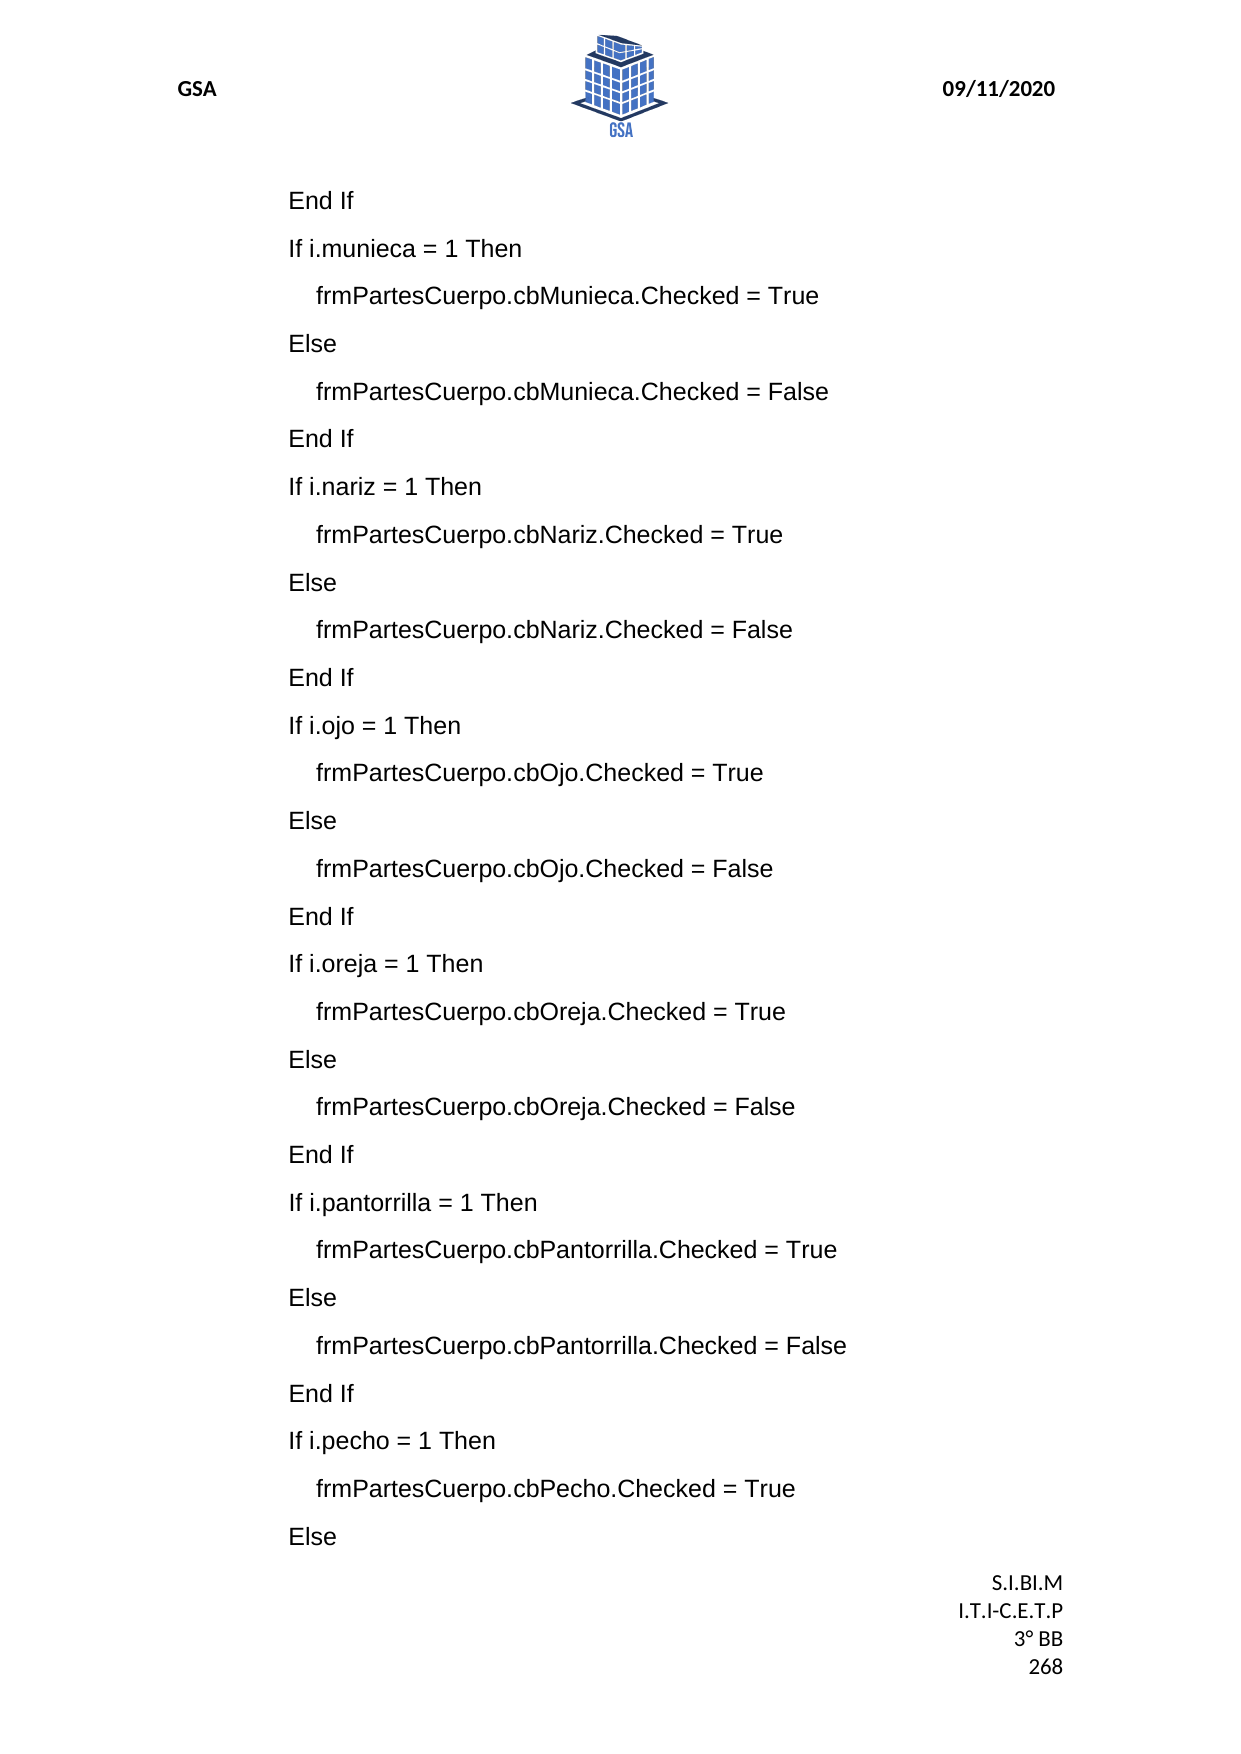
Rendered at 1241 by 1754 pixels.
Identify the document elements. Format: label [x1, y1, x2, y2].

picture [568, 34, 672, 138]
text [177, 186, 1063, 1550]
